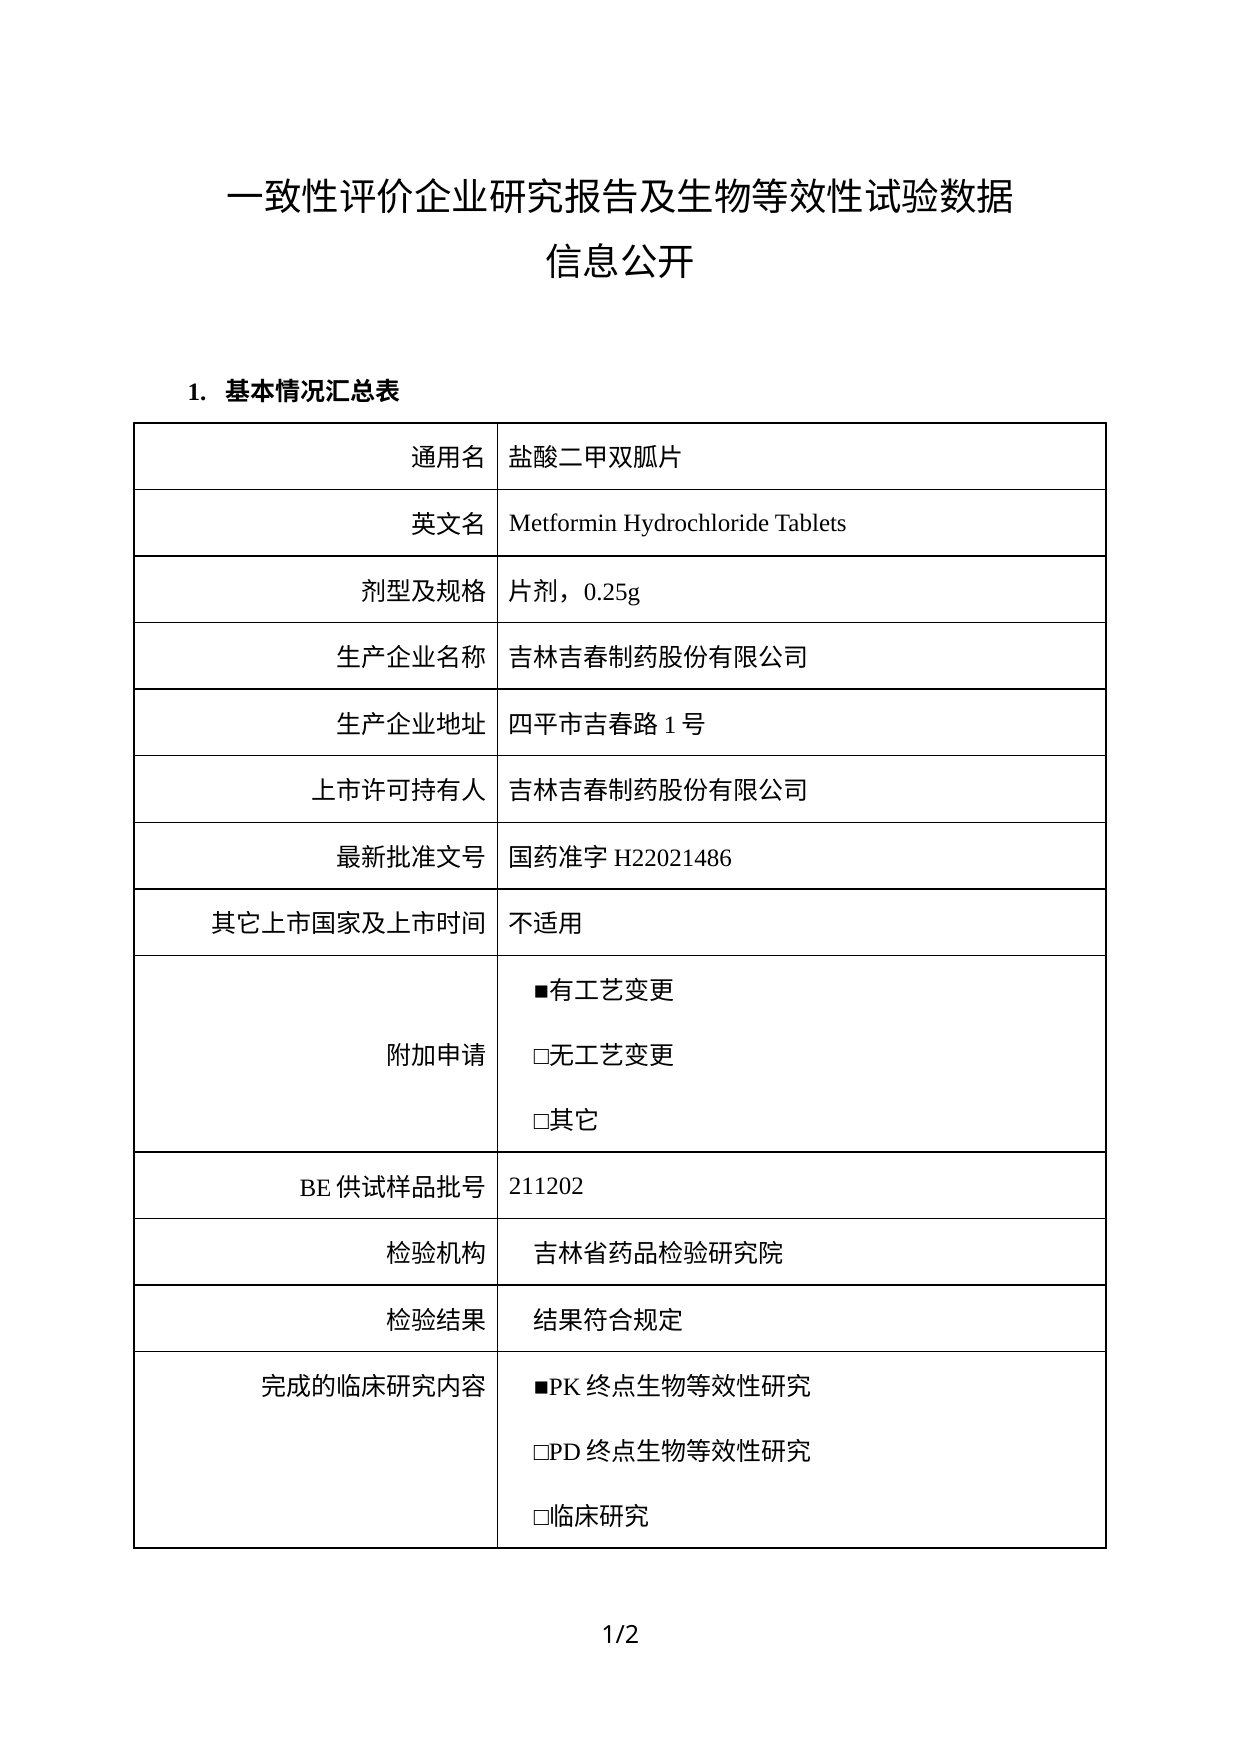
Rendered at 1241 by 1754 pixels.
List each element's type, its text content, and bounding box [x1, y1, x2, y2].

table_cell 英文名 [135, 490, 497, 555]
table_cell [498, 1352, 1105, 1547]
table_cell 不适用 [498, 890, 1105, 954]
table_header 盐酸二甲双胍片 [498, 424, 1105, 488]
table_cell 检验结果 [135, 1286, 497, 1351]
table_cell 片剂，0.25g [498, 557, 1105, 622]
text 信息公开 [187, 227, 1053, 292]
table_cell 吉林省药品检验研究院 [498, 1219, 1105, 1284]
table_cell 四平市吉春路1号 [498, 690, 1105, 755]
table_cell 211202 [498, 1153, 1105, 1218]
table_cell BE供试样品批号 [135, 1153, 497, 1218]
table_cell Metformin Hydrochloride Tablets [498, 490, 1105, 555]
text 一致性评价企业研究报告及生物等效性试验数据 [187, 162, 1053, 227]
list 基本情况汇总表 [187, 357, 1053, 422]
table_cell 附加申请 [135, 956, 497, 1151]
table_cell ■有工艺变更 □无工艺变更 □其它 [498, 956, 1105, 1151]
table_cell 吉林吉春制药股份有限公司 [498, 623, 1105, 688]
table_cell 最新批准文号 [135, 823, 497, 888]
table_cell 国药准字H22021486 [498, 823, 1105, 888]
table_cell 生产企业地址 [135, 690, 497, 755]
table_cell 其它上市国家及上市时间 [135, 890, 497, 954]
table_cell 生产企业名称 [135, 623, 497, 688]
table_cell 完成的临床研究内容 [135, 1352, 497, 1547]
table_cell 剂型及规格 [135, 557, 497, 622]
table_cell 结果符合规定 [498, 1286, 1105, 1351]
table_cell 检验机构 [135, 1219, 497, 1284]
table_cell 上市许可持有人 [135, 756, 497, 821]
table_header 通用名 [135, 424, 497, 488]
table_cell 吉林吉春制药股份有限公司 [498, 756, 1105, 821]
